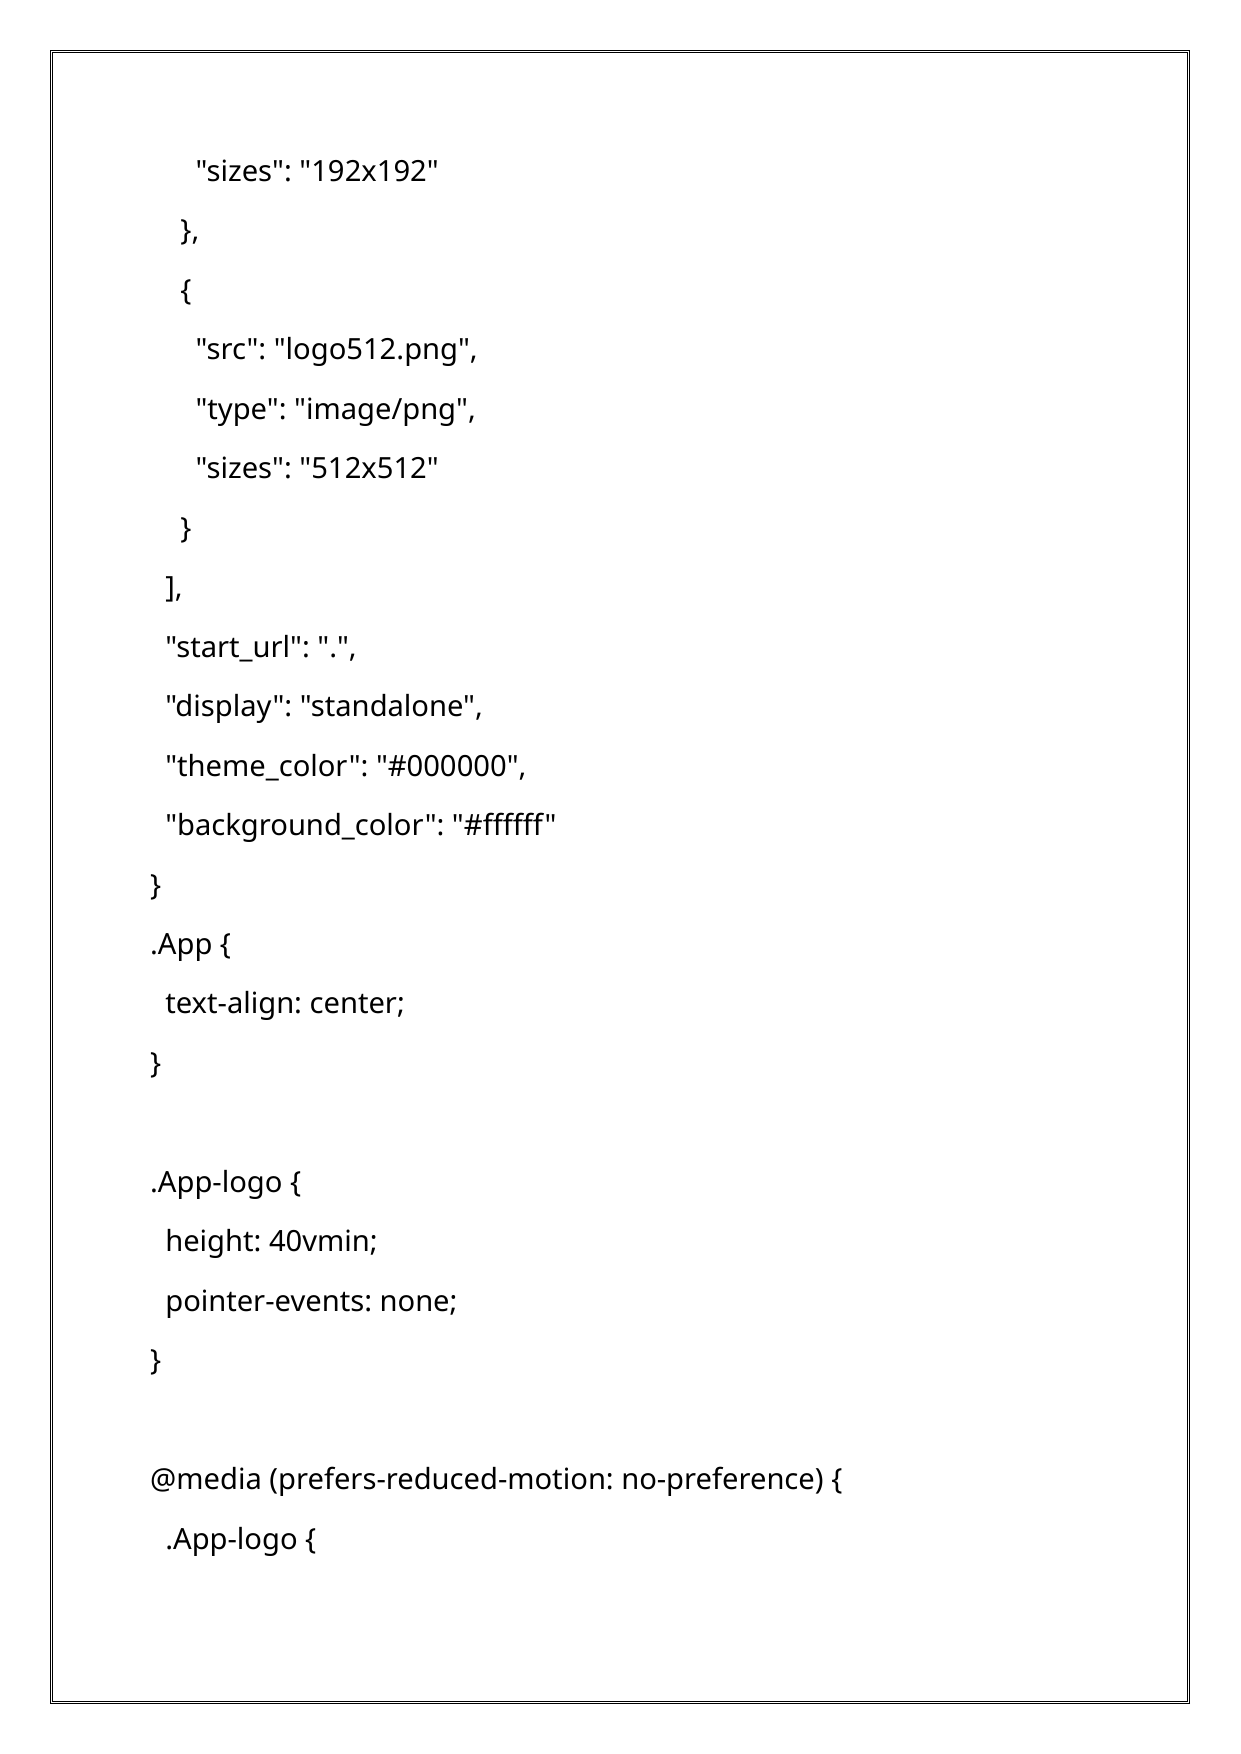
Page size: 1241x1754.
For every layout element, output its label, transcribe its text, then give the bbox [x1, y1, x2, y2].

text pointer-events: none; [150, 1280, 1090, 1320]
text }, [150, 209, 1090, 249]
text "theme_color": "#000000", [150, 745, 1090, 784]
text "sizes": "512x512" [150, 447, 1090, 487]
text .App-logo { [150, 1518, 1090, 1558]
text } [150, 1042, 1090, 1082]
text "start_url": ".", [150, 626, 1090, 666]
text "type": "image/png", [150, 388, 1090, 428]
text } [150, 1339, 1090, 1379]
text height: 40vmin; [150, 1221, 1090, 1260]
text ], [150, 566, 1090, 606]
text "src": "logo512.png", [150, 328, 1090, 368]
text "background_color": "#ffffff" [150, 804, 1090, 844]
text "display": "standalone", [150, 685, 1090, 725]
text { [150, 269, 1090, 309]
text .App { [150, 923, 1090, 963]
text } [150, 864, 1090, 903]
text text-align: center; [150, 983, 1090, 1022]
text } [150, 507, 1090, 547]
text @media (prefers-reduced-motion: no-preference) { [150, 1458, 1090, 1498]
text .App-logo { [150, 1161, 1090, 1201]
text "sizes": "192x192" [150, 150, 1090, 190]
